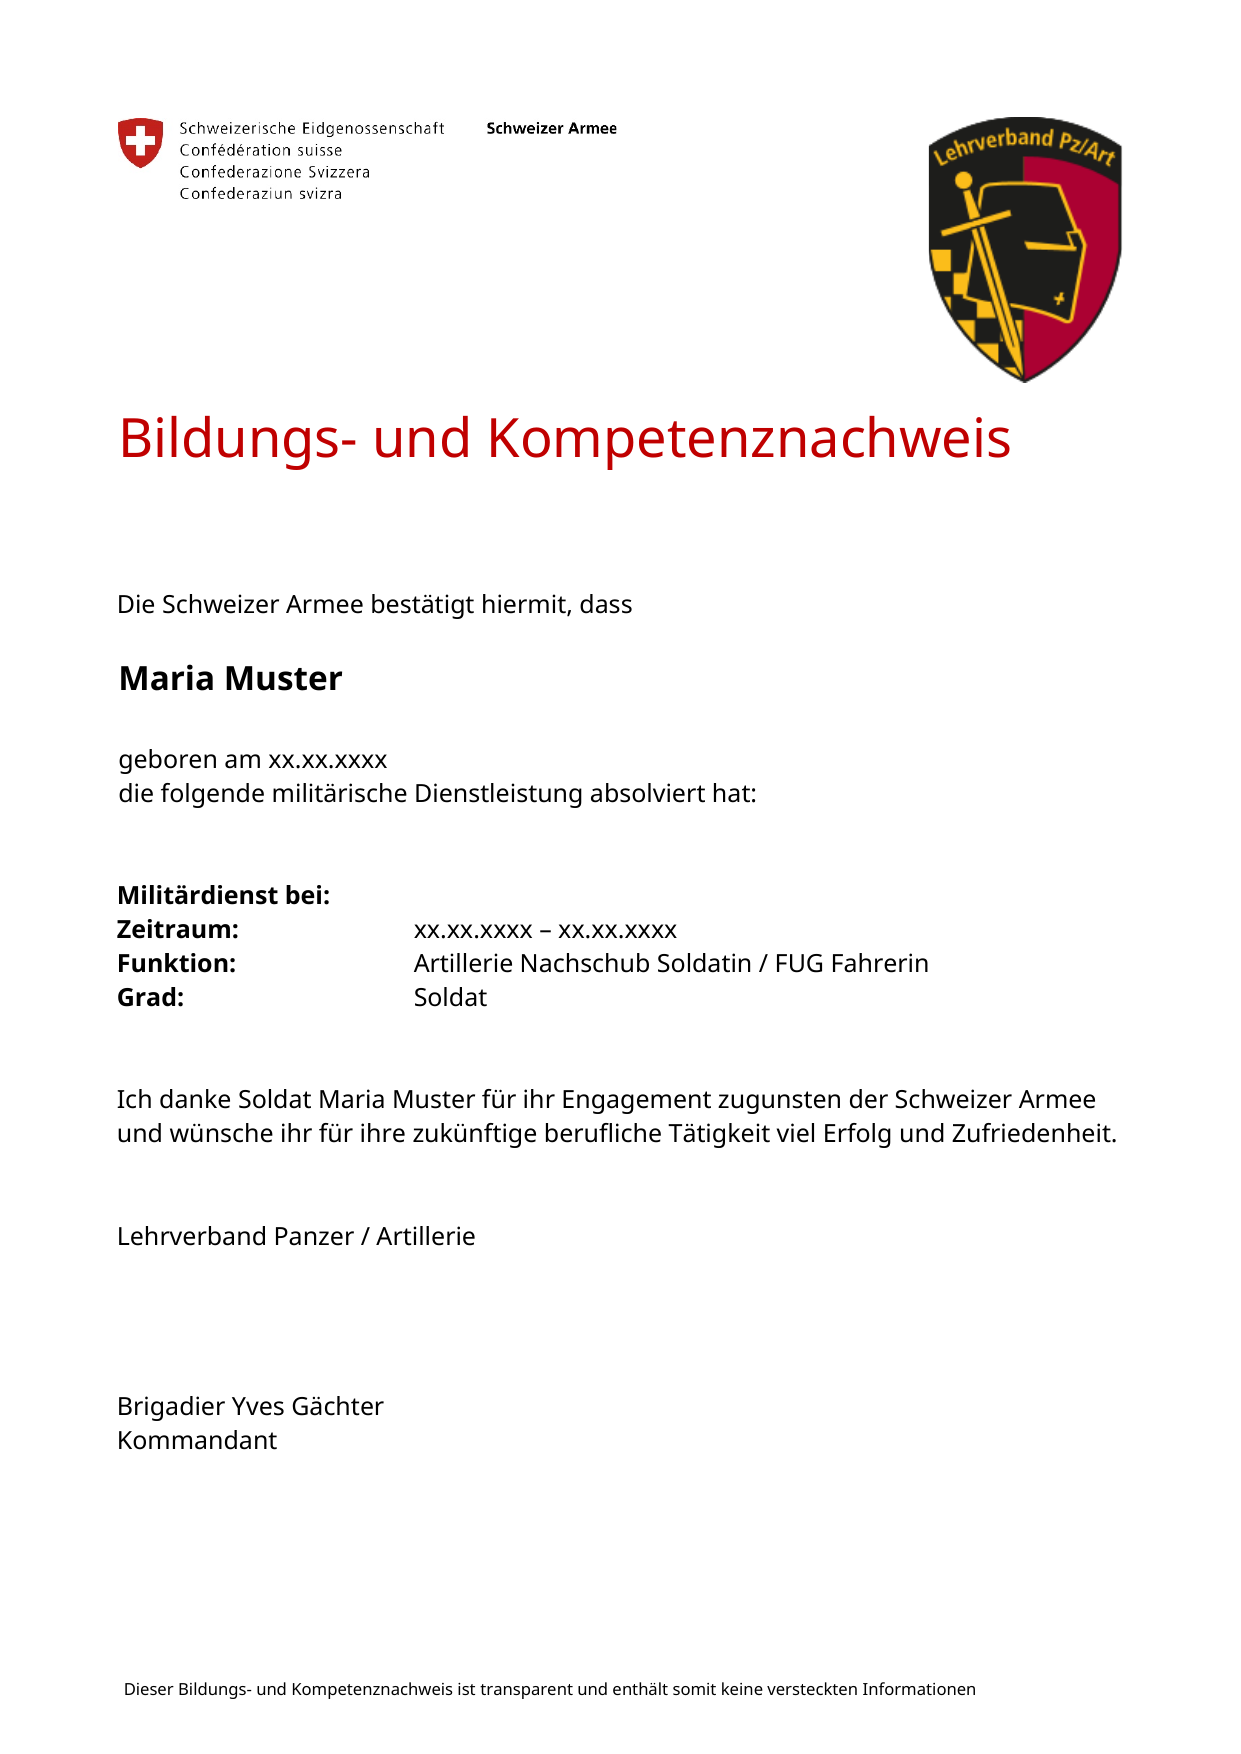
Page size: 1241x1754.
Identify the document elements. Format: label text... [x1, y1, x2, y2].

text Lehrverband Panzer / Artillerie [117, 1218, 1122, 1252]
text Maria Muster [118, 655, 1122, 701]
text Ich danke Soldat Maria Muster für ihr Engagement zugunsten der Schweizer Armee und wünsche ihr für ihre zukünftige berufliche Tätigkeit viel Erfolg und Zufriedenheit. [117, 1048, 1122, 1150]
text Brigadier Yves Gächter [117, 1388, 1122, 1423]
text Kommandant [117, 1423, 1122, 1457]
picture [928, 117, 1123, 383]
text geboren am xx.xx.xxxx [118, 741, 1122, 775]
text Die Schweizer Armee bestätigt hiermit, dass [117, 587, 1122, 621]
text Zeitraum: xx.xx.xxxx – xx.xx.xxxx [117, 912, 1122, 946]
text Bildungs- und Kompetenznachweis [118, 400, 1122, 474]
picture [118, 118, 617, 199]
text Militärdienst bei: [117, 878, 1122, 912]
text Funktion: Artillerie Nachschub Soldatin / FUG Fahrerin [117, 946, 1122, 980]
text Grad: Soldat [117, 980, 1122, 1014]
text die folgende militärische Dienstleistung absolviert hat: [118, 775, 1122, 809]
